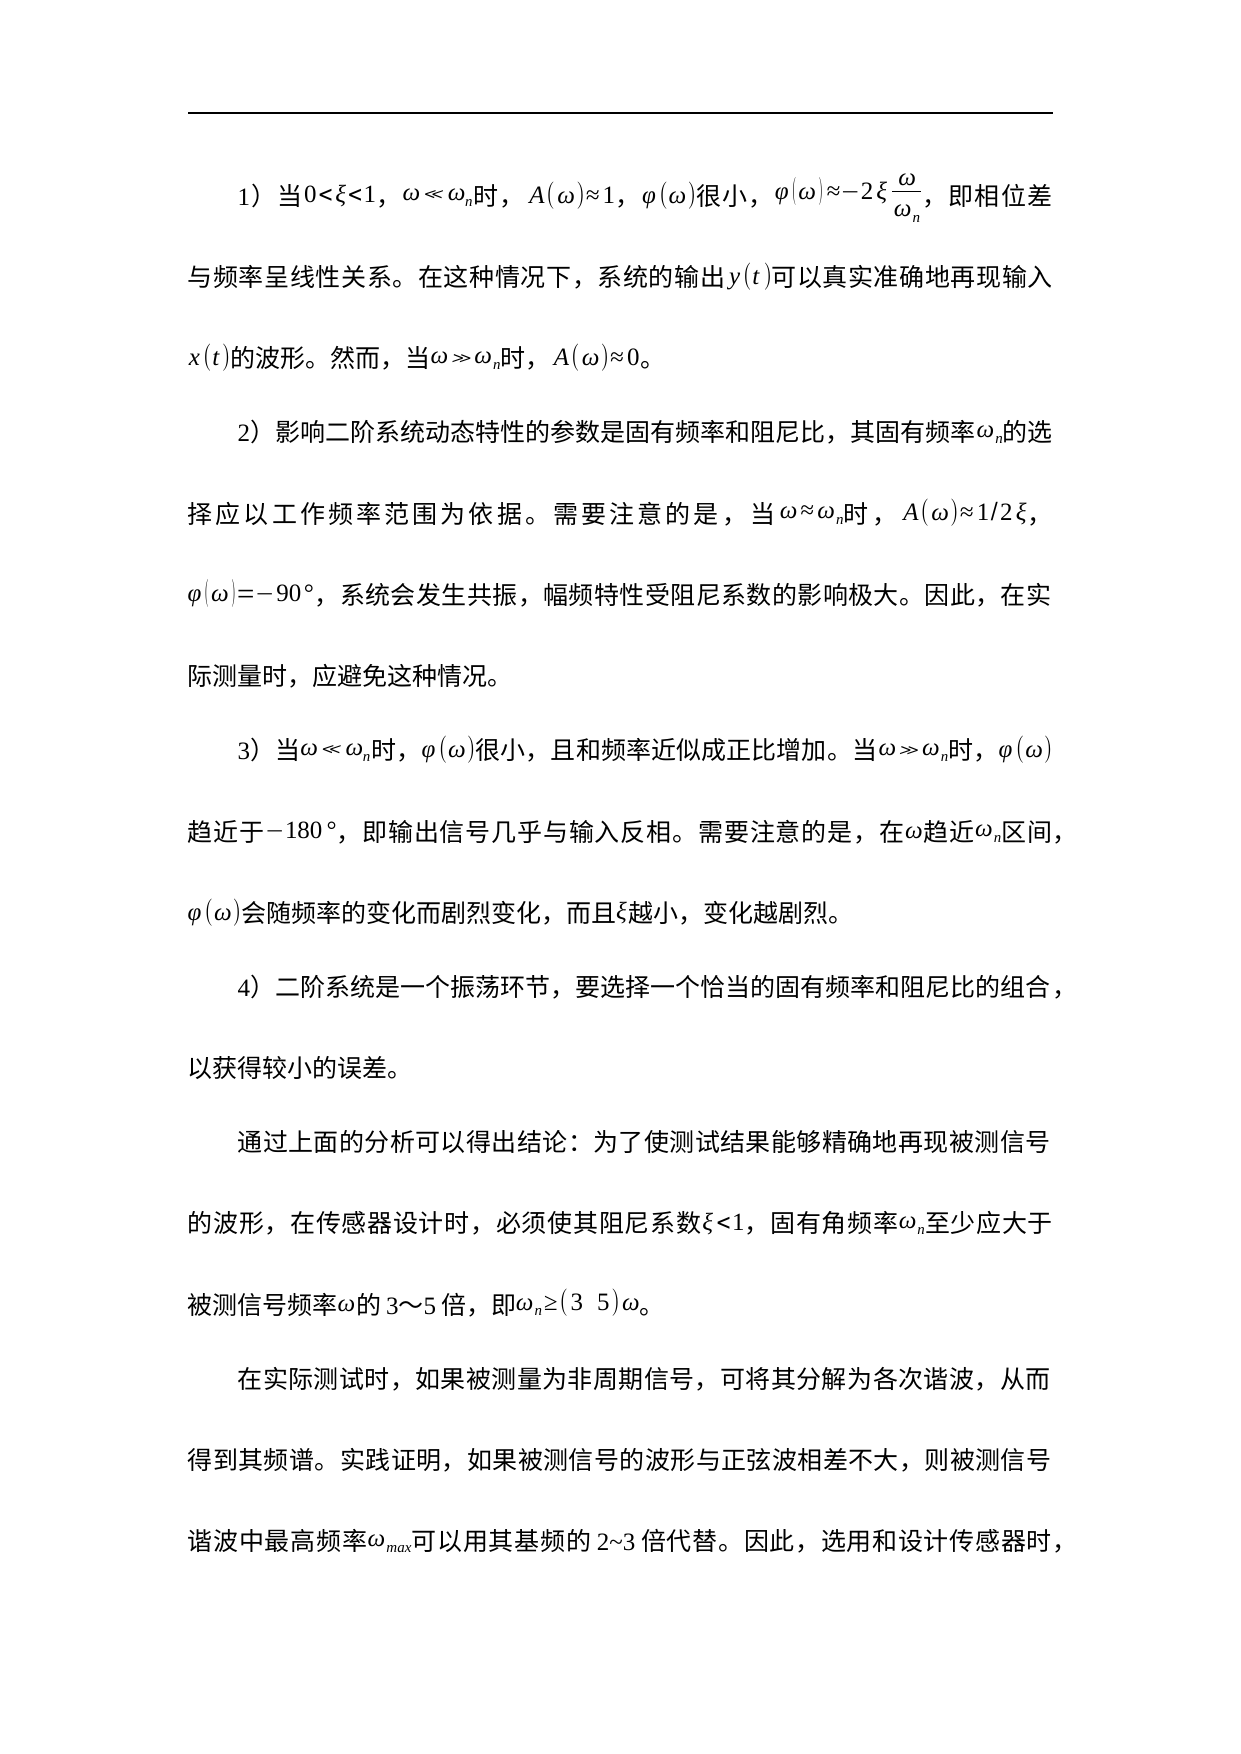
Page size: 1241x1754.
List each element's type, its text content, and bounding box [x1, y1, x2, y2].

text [187, 1345, 1053, 1572]
text 通过上面的分析可以得出结论：为了使测试结果能够精确地再现被测信号的波形，在传感器设计时，必须使其阻尼系数，固有角频率至少应大于被测信号频率的3～5倍，即。 [187, 1108, 1053, 1336]
text 1）当，时，，很小，，即相位差与频率呈线性关系。在这种情况下，系统的输出可以真实准确地再现输入的波形。然而，当时，。 [187, 162, 1053, 389]
text 2）影响二阶系统动态特性的参数是固有频率和阻尼比，其固有频率的选择应以工作频率范围为依据。需要注意的是，当时，，，系统会发生共振，幅频特性受阻尼系数的影响极大。因此，在实际测量时，应避免这种情况。 [187, 398, 1053, 707]
text 4）二阶系统是一个振荡环节，要选择一个恰当的固有频率和阻尼比的组合，以获得较小的误差。 [187, 953, 1053, 1099]
text 3）当时，很小，且和频率近似成正比增加。当时，趋近于，即输出信号几乎与输入反相。需要注意的是，在趋近区间，会随频率的变化而剧烈变化，而且越小，变化越剧烈。 [187, 716, 1053, 944]
